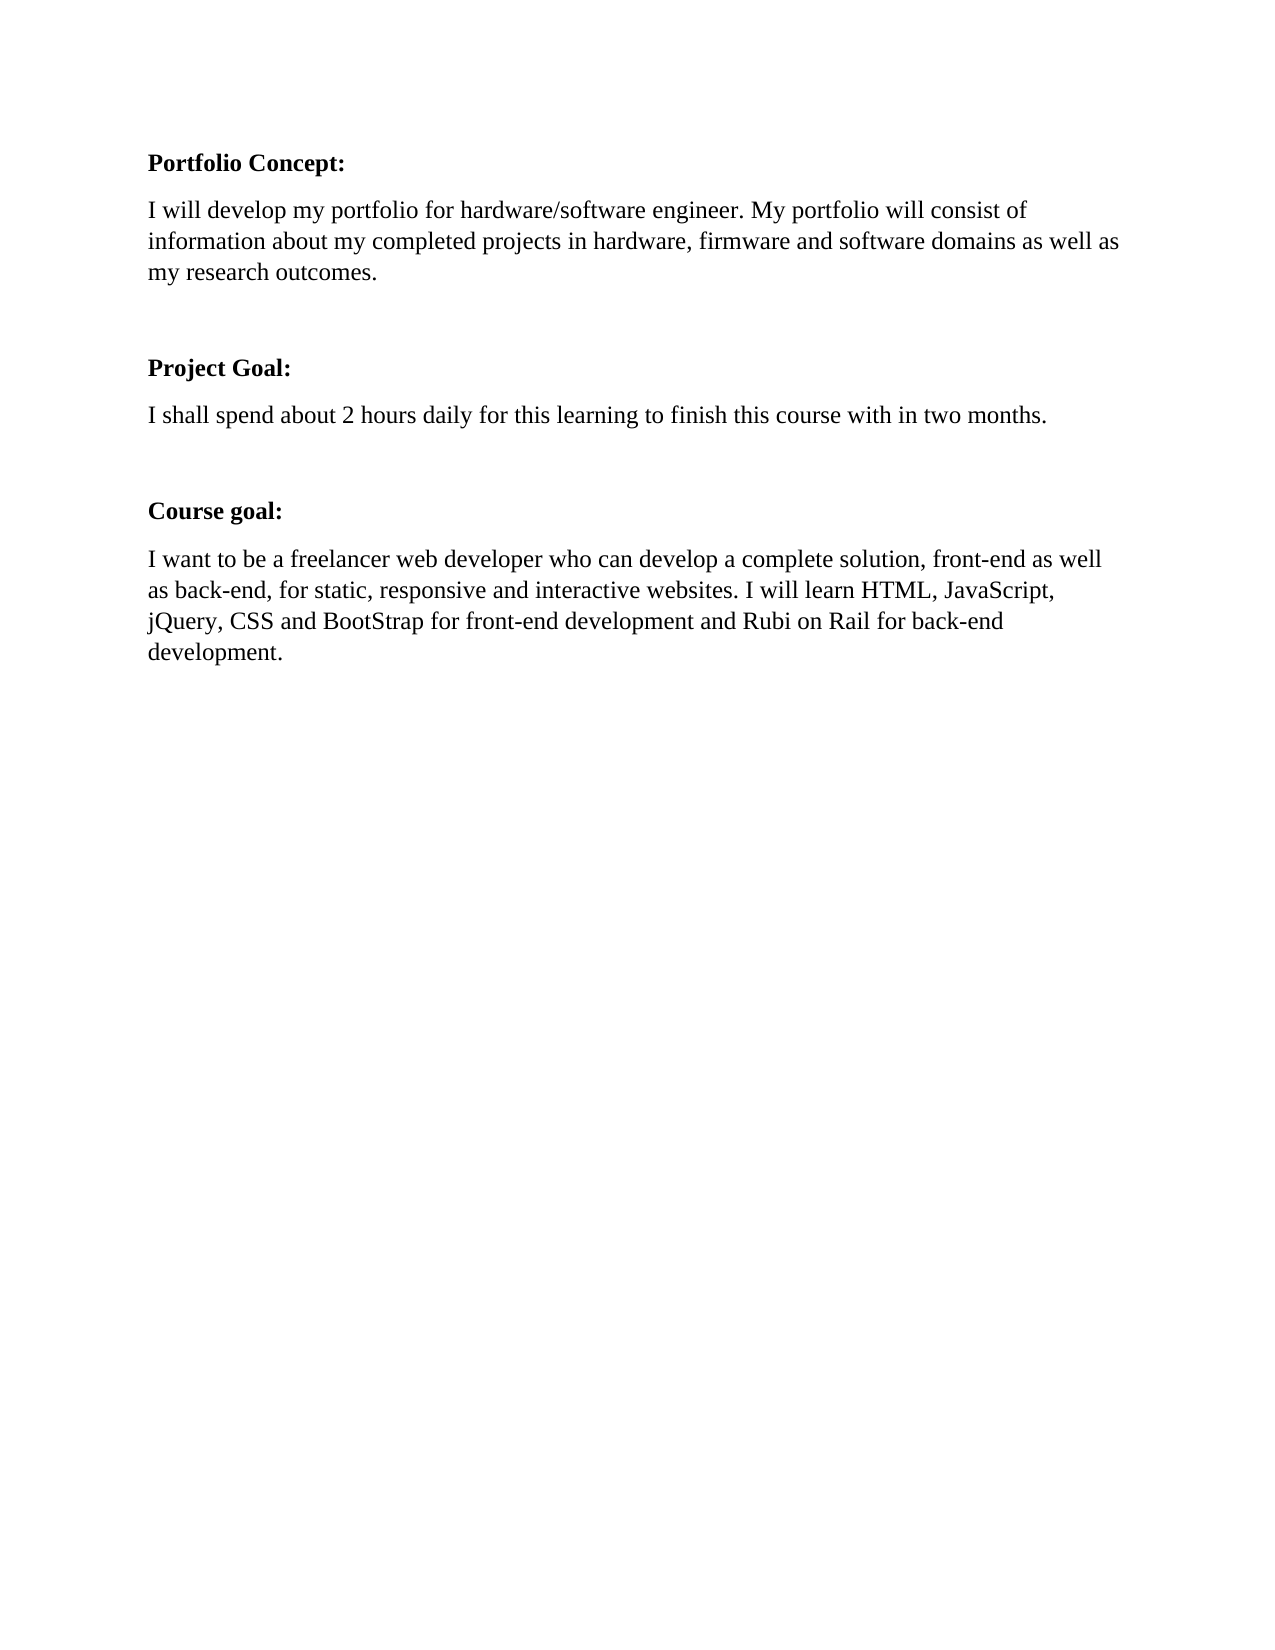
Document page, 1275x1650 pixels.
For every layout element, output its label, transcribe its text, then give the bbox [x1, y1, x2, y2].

text Course goal: [148, 496, 1127, 525]
text I will develop my portfolio for hardware/software engineer. My portfolio will consist of information about my completed projects in hardware, firmware and software domains as well as my research outcomes. [148, 195, 1127, 286]
text I want to be a freelancer web developer who can develop a complete solution, front-end as well as back-end, for static, responsive and interactive websites. I will learn HTML, JavaScript, jQuery, CSS and BootStrap for front-end development and Rubi on Rail for back-end development. [148, 544, 1127, 666]
text I shall spend about 2 hours daily for this learning to finish this course with in two months. [148, 401, 1127, 429]
text Project Goal: [148, 353, 1127, 382]
text Portfolio Concept: [148, 148, 1127, 176]
